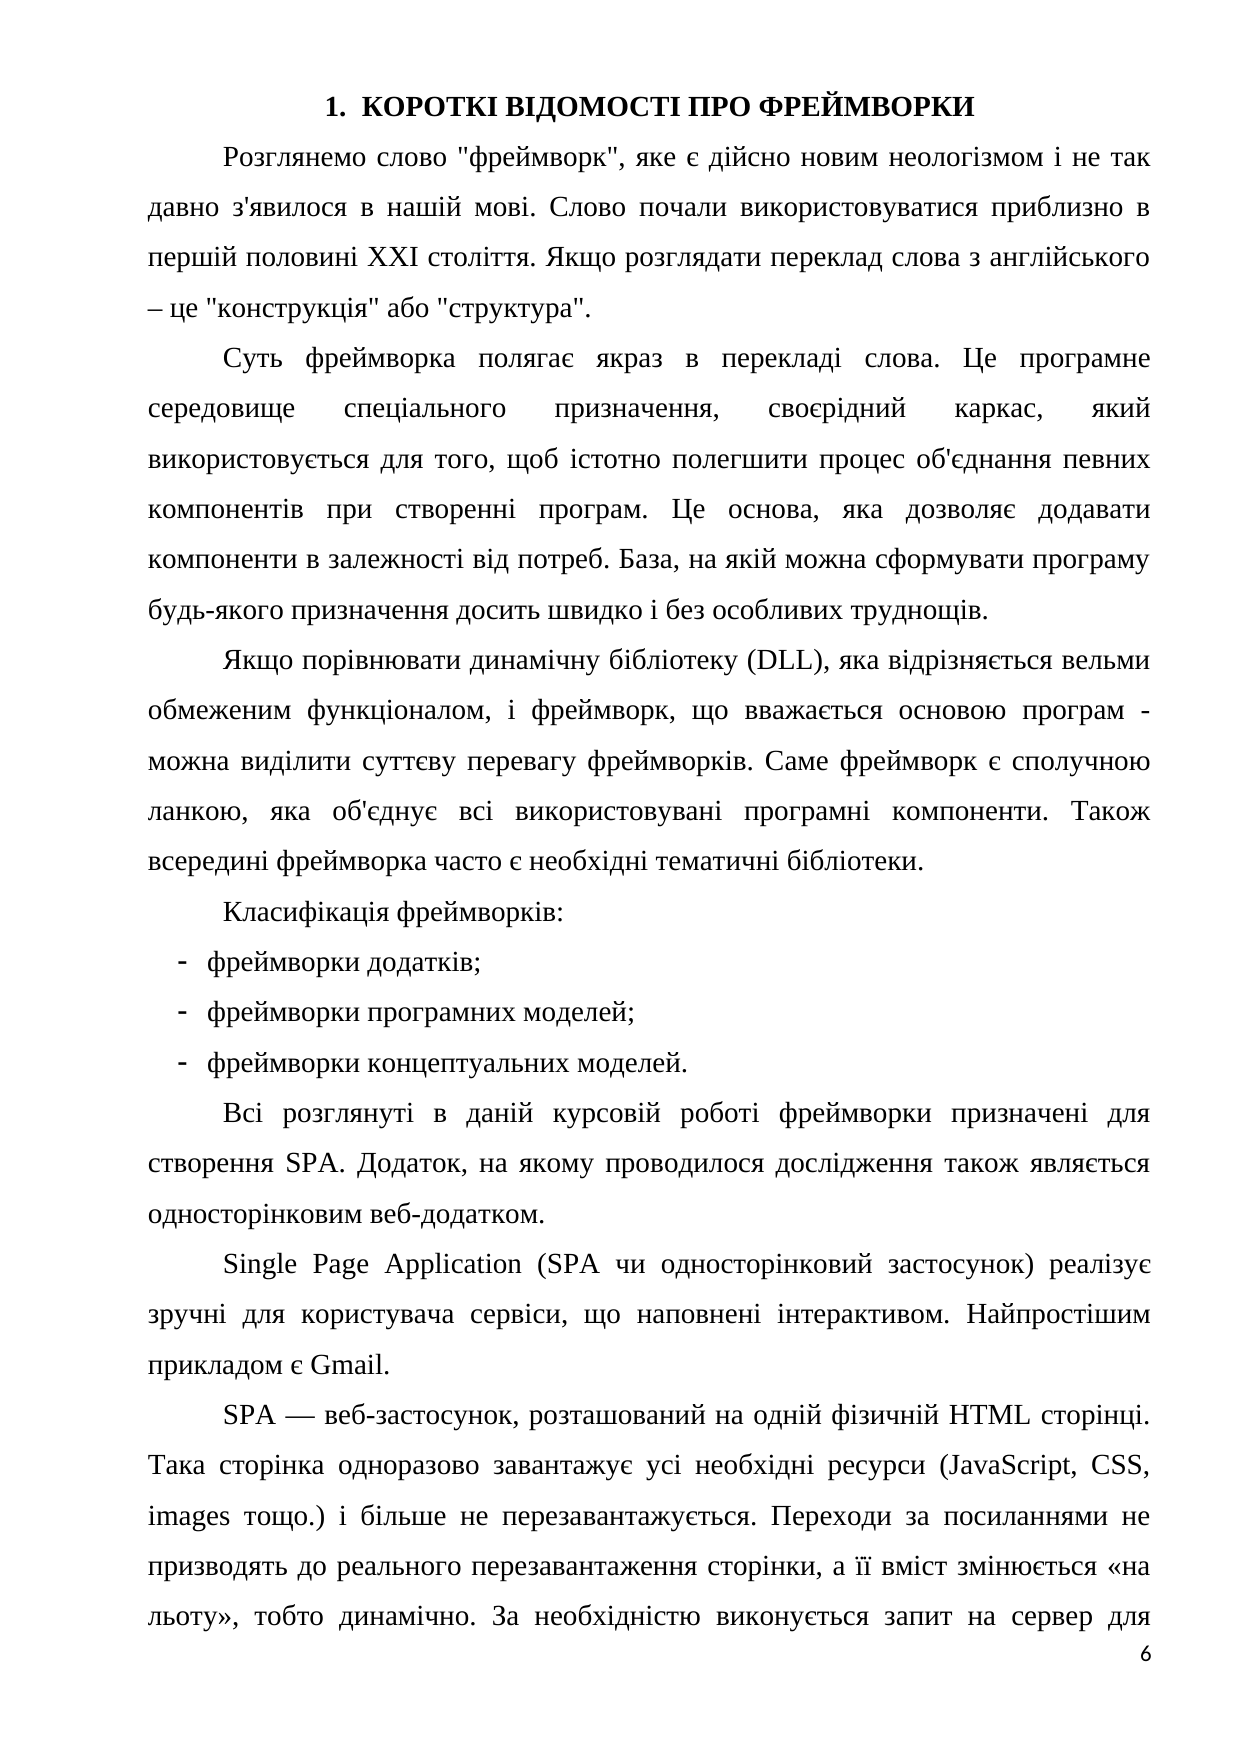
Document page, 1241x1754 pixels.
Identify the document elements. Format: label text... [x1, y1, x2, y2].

text Класифікація фреймворків: [148, 894, 1152, 927]
list КОРОТКІ ВІДОМОСТІ ПРО ФРЕЙМВОРКИ [148, 89, 1152, 122]
text Якщо порівнювати динамічну бібліотеку (DLL), яка відрізняється вельми обмеженим функціоналом, і фреймворк, що вважається основою програм - можна виділити суттєву перевагу фреймворків. Саме фреймворк є сполучною ланкою, яка об'єднує всі використовувані програмні компоненти. Також всередині фреймворка часто є необхідні тематичні бібліотеки. [148, 642, 1152, 877]
text Всі розглянуті в даній курсовій роботі фреймворки призначені для створення SPA. Додаток, на якому проводилося дослідження також являється односторінковим веб-додатком. [148, 1095, 1152, 1229]
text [148, 1397, 1152, 1632]
list фреймворки програмних моделей; [177, 994, 1152, 1028]
text Розглянемо слово "фреймворк", яке є дійсно новим неологізмом і не так давно з'явилося в нашій мові. Слово почали використовуватися приблизно в першій половині XXI століття. Якщо розглядати переклад слова з англійського – це "конструкція" або "структура". [148, 139, 1152, 323]
text Суть фреймворка полягає якраз в перекладі слова. Це програмне середовище спеціального призначення, своєрідний каркас, який використовується для того, щоб істотно полегшити процес об'єднання певних компонентів при створенні програм. Це основа, яка дозволяє додавати компоненти в залежності від потреб. База, на якій можна сформувати програму будь-якого призначення досить швидко і без особливих труднощів. [148, 340, 1152, 625]
list фреймворки концептуальних моделей. [177, 1045, 1152, 1078]
list фреймворки додатків; [177, 944, 1152, 978]
text Single Page Application (SPA чи односторінковий застосунок) реалізує зручні для користувача сервіси, що наповнені інтерактивом. Найпростішим прикладом є Gmail. [148, 1246, 1152, 1380]
